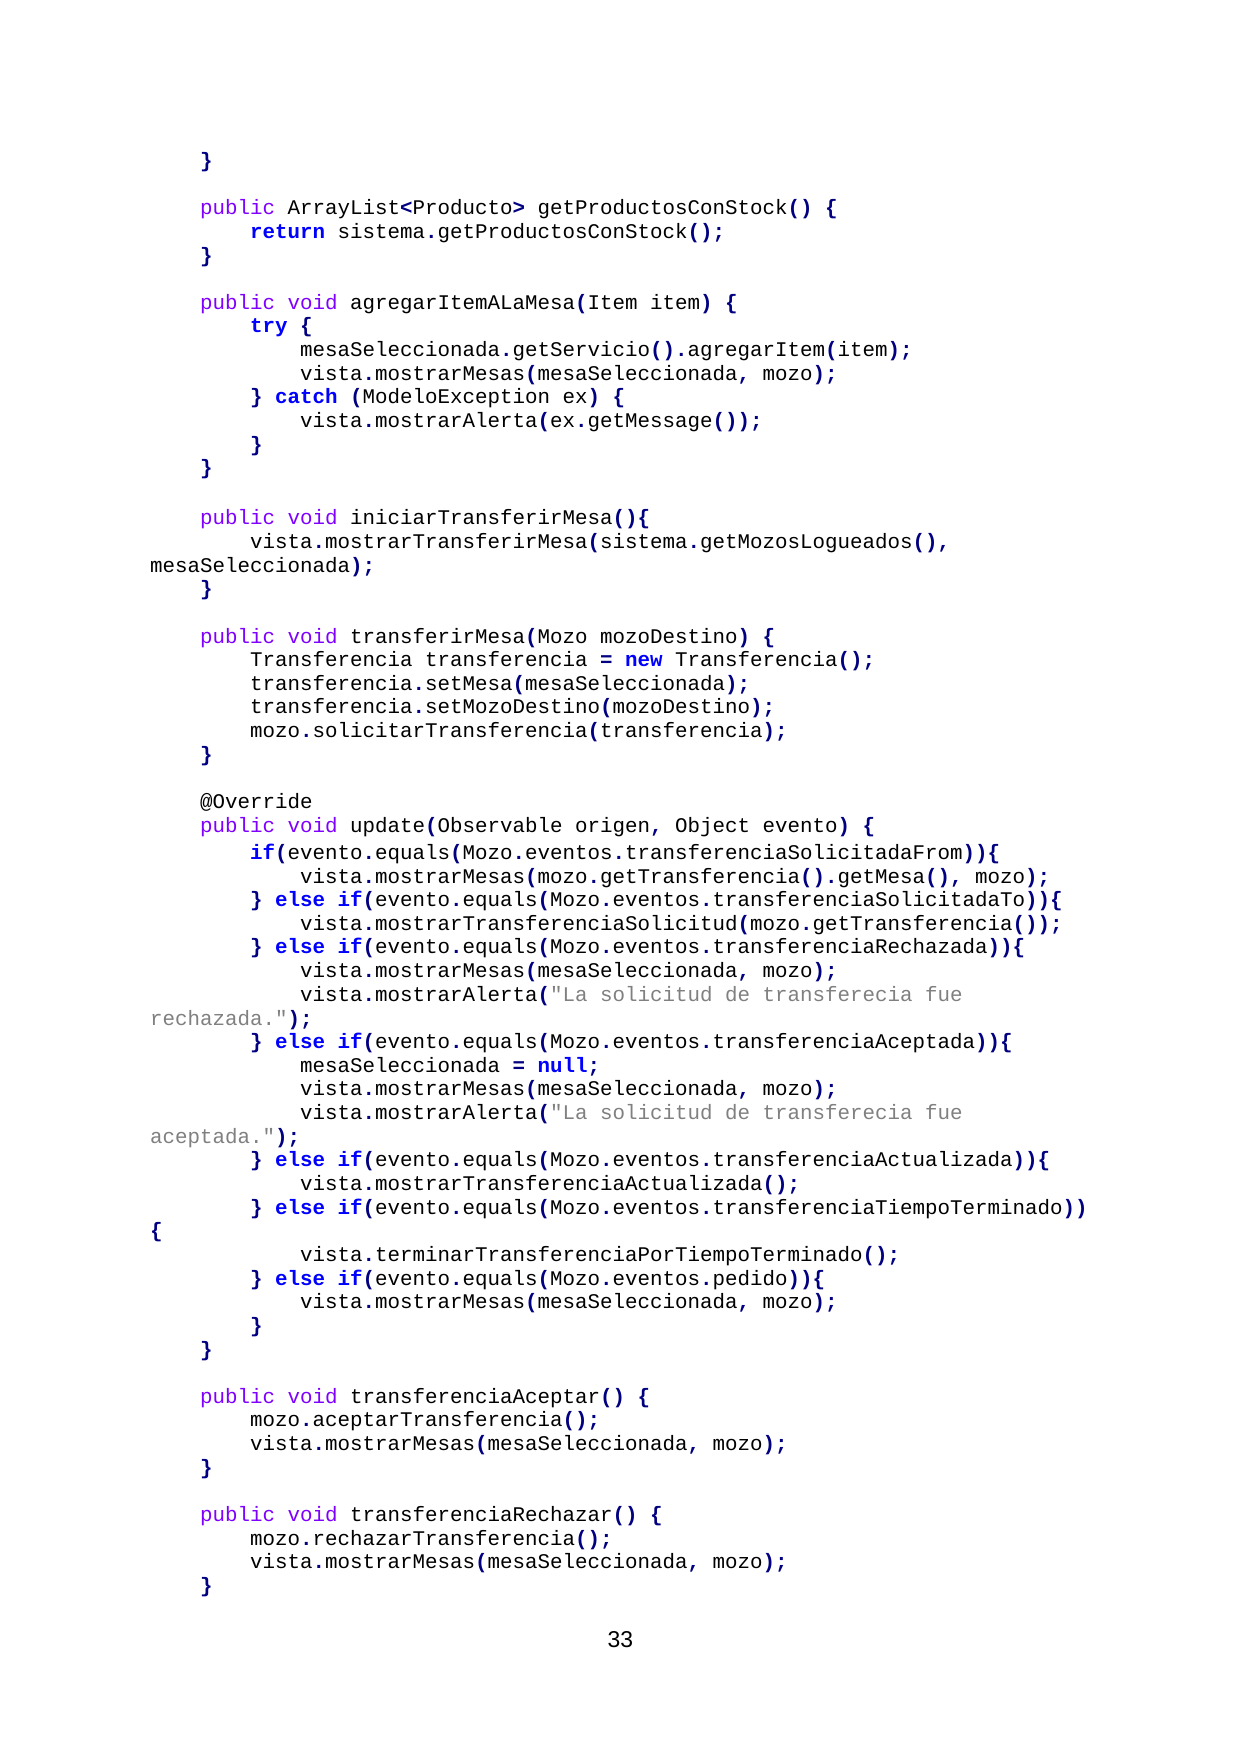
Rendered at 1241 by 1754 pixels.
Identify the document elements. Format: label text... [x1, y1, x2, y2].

text public void transferirMesa(Mozo mozoDestino) { [150, 626, 1090, 649]
text } else if(evento.equals(Mozo.eventos.transferenciaSolicitadaTo)){ [150, 889, 1090, 913]
text public void agregarItemALaMesa(Item item) { [150, 292, 1090, 316]
text vista.mostrarMesas(mesaSeleccionada, mozo); [150, 363, 1090, 386]
text } else if(evento.equals(Mozo.eventos.transferenciaAceptada)){ [150, 1031, 1090, 1055]
text if(evento.equals(Mozo.eventos.transferenciaSolicitadaFrom)){ [150, 842, 1090, 866]
text } catch (ModeloException ex) { [150, 386, 1090, 410]
text mozo.solicitarTransferencia(transferencia); [150, 720, 1090, 744]
text } else if(evento.equals(Mozo.eventos.transferenciaRechazada)){ [150, 937, 1090, 960]
text try { [150, 316, 1090, 339]
text } [150, 578, 1090, 602]
text vista.mostrarTransferenciaActualizada(); [150, 1173, 1090, 1197]
text } else if(evento.equals(Mozo.eventos.pedido)){ [150, 1268, 1090, 1291]
text vista.mostrarMesas(mesaSeleccionada, mozo); [150, 1551, 1090, 1575]
text } [150, 744, 1090, 767]
text vista.mostrarAlerta(ex.getMessage()); [150, 410, 1090, 434]
text } [150, 1338, 1090, 1362]
text vista.mostrarAlerta("La solicitud de transferecia fue rechazada."); [150, 984, 1090, 1031]
text } [150, 1575, 1090, 1599]
text } [150, 1315, 1090, 1338]
text } [150, 1457, 1090, 1480]
text vista.terminarTransferenciaPorTiempoTerminado(); [150, 1244, 1090, 1268]
text public ArrayList<Producto> getProductosConStock() { [150, 197, 1090, 221]
text transferencia.setMozoDestino(mozoDestino); [150, 697, 1090, 720]
text } [150, 244, 1090, 268]
text vista.mostrarMesas(mesaSeleccionada, mozo); [150, 960, 1090, 984]
text mesaSeleccionada = null; [150, 1055, 1090, 1078]
text } [150, 434, 1090, 457]
text public void transferenciaAceptar() { [150, 1386, 1090, 1409]
text mesaSeleccionada.getServicio().agregarItem(item); [150, 339, 1090, 363]
text @Override [150, 791, 1090, 815]
text mozo.aceptarTransferencia(); [150, 1409, 1090, 1433]
text vista.mostrarMesas(mesaSeleccionada, mozo); [150, 1433, 1090, 1457]
text transferencia.setMesa(mesaSeleccionada); [150, 673, 1090, 697]
text vista.mostrarMesas(mozo.getTransferencia().getMesa(), mozo); [150, 866, 1090, 889]
text public void update(Observable origen, Object evento) { [150, 815, 1090, 838]
text Transferencia transferencia = new Transferencia(); [150, 649, 1090, 673]
text public void iniciarTransferirMesa(){ [150, 507, 1090, 531]
text return sistema.getProductosConStock(); [150, 221, 1090, 244]
text } else if(evento.equals(Mozo.eventos.transferenciaTiempoTerminado)){ [150, 1197, 1090, 1244]
text public void transferenciaRechazar() { [150, 1504, 1090, 1528]
text } else if(evento.equals(Mozo.eventos.transferenciaActualizada)){ [150, 1149, 1090, 1173]
text vista.mostrarTransferenciaSolicitud(mozo.getTransferencia()); [150, 913, 1090, 937]
text } [150, 457, 1090, 481]
text vista.mostrarMesas(mesaSeleccionada, mozo); [150, 1078, 1090, 1102]
text mozo.rechazarTransferencia(); [150, 1528, 1090, 1551]
text vista.mostrarTransferirMesa(sistema.getMozosLogueados(), mesaSeleccionada); [150, 531, 1090, 578]
text vista.mostrarAlerta("La solicitud de transferecia fue aceptada."); [150, 1102, 1090, 1149]
text vista.mostrarMesas(mesaSeleccionada, mozo); [150, 1291, 1090, 1315]
text } [150, 150, 1090, 174]
